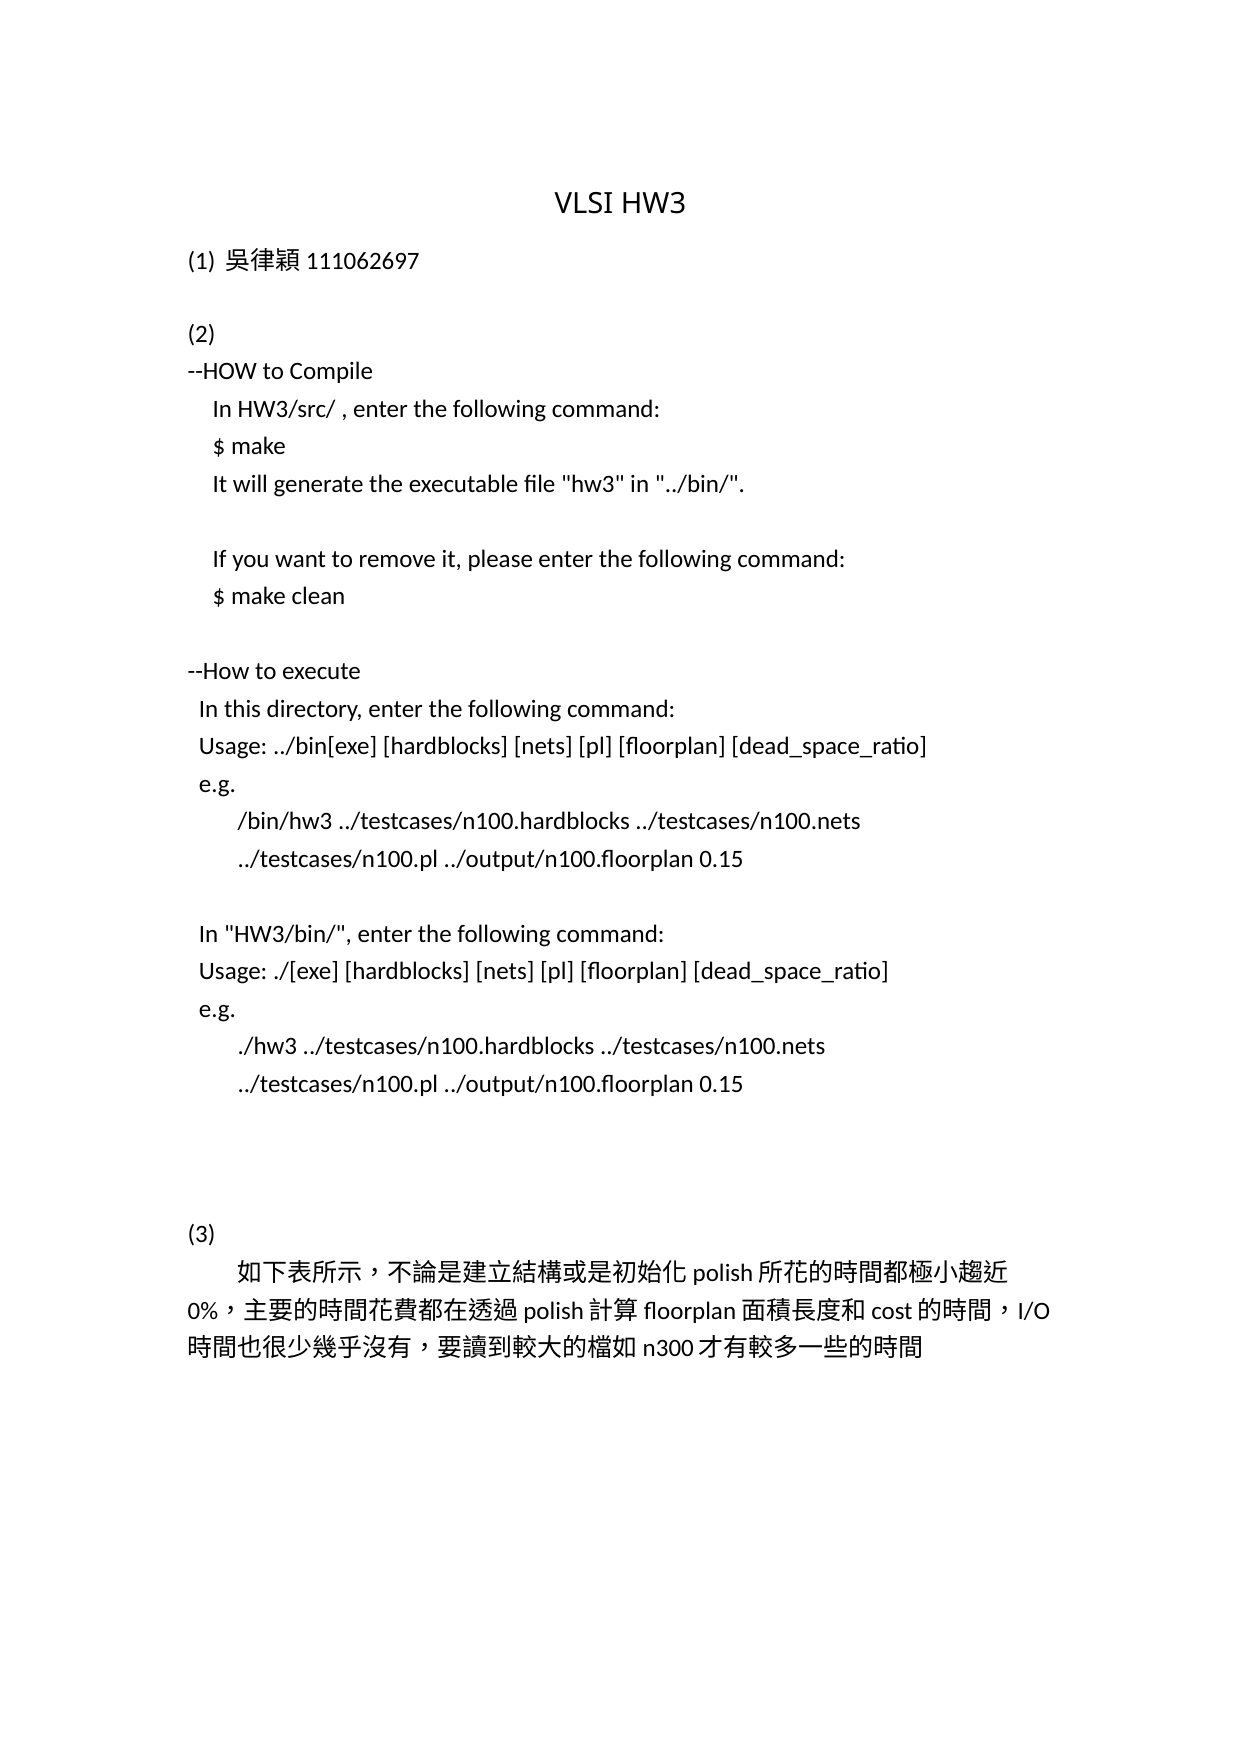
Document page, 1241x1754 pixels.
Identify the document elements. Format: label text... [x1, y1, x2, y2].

text 如下表所示，不論是建立結構或是初始化polish所花的時間都極小趨近0%，主要的時間花費都在透過polish計算floorplan面積長度和cost的時間，I/O時間也很少幾乎沒有，要讀到較大的檔如n300才有較多一些的時間 [187, 1252, 1053, 1364]
text e.g. [187, 989, 1053, 1027]
text VLSI HW3 [187, 164, 1053, 239]
text In this directory, enter the following command: [187, 689, 1053, 727]
text $ make [212, 427, 1053, 464]
text (2) [187, 314, 1053, 352]
text If you want to remove it, please enter the following command: [212, 539, 1053, 577]
text /bin/hw3 ../testcases/n100.hardblocks ../testcases/n100.nets ../testcases/n100.pl ../output/n100.floorplan 0.15 [237, 802, 1053, 877]
text Usage: ../bin[exe] [hardblocks] [nets] [pl] [floorplan] [dead_space_ratio] [187, 727, 1053, 764]
text It will generate the executable file "hw3" in "../bin/". [212, 464, 1053, 502]
text In "HW3/bin/", enter the following command: [187, 914, 1053, 952]
text In HW3/src/ , enter the following command: [212, 389, 1053, 427]
text --How to execute [187, 652, 1053, 689]
text $ make clean [212, 577, 1053, 614]
text Usage: ./[exe] [hardblocks] [nets] [pl] [floorplan] [dead_space_ratio] [187, 952, 1053, 989]
text e.g. [187, 764, 1053, 802]
text (3) [187, 1214, 1053, 1252]
list 吳律穎 111062697 [187, 239, 1053, 277]
text ./hw3 ../testcases/n100.hardblocks ../testcases/n100.nets ../testcases/n100.pl ../output/n100.floorplan 0.15 [237, 1027, 1053, 1102]
text --HOW to Compile [187, 352, 1053, 389]
